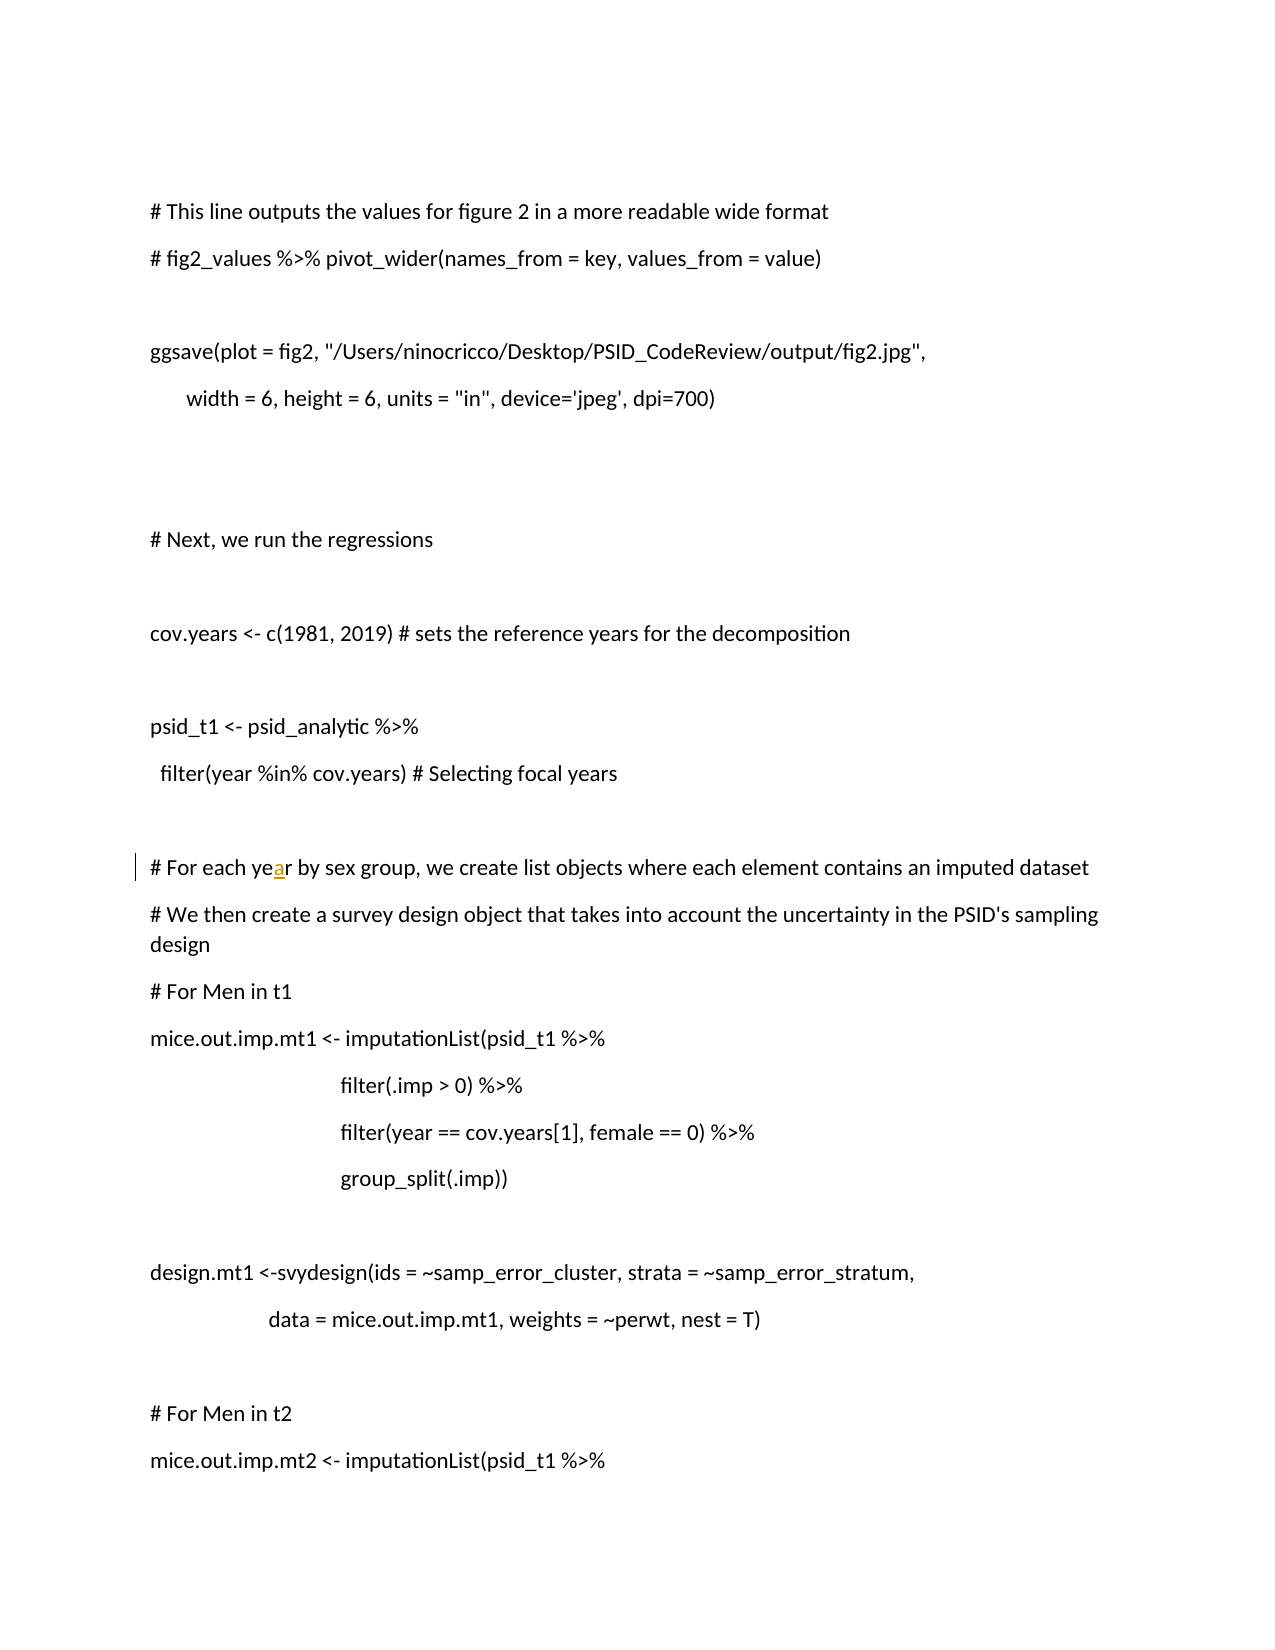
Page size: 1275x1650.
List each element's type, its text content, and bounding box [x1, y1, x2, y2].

text # For Men in t1 [150, 977, 1125, 1005]
text width = 6, height = 6, units = "in", device='jpeg', dpi=700) [150, 384, 1125, 412]
text # This line outputs the values for figure 2 in a more readable wide format [150, 197, 1125, 225]
text filter(year %in% cov.years) # Selecting focal years [150, 759, 1125, 787]
text psid_t1 <- psid_analytic %>% [150, 712, 1125, 741]
text filter(.imp > 0) %>% [150, 1071, 1125, 1099]
text # fig2_values %>% pivot_wider(names_from = key, values_from = value) [150, 244, 1125, 272]
text filter(year == cov.years[1], female == 0) %>% [150, 1118, 1125, 1146]
text data = mice.out.imp.mt1, weights = ~perwt, nest = T) [150, 1305, 1125, 1333]
text design.mt1 <-svydesign(ids = ~samp_error_cluster, strata = ~samp_error_stratum, [150, 1258, 1125, 1286]
text group_split(.imp)) [150, 1164, 1125, 1193]
text mice.out.imp.mt2 <- imputationList(psid_t1 %>% [150, 1446, 1125, 1474]
text # For Men in t2 [150, 1399, 1125, 1427]
text # For each yer by sex group, we create list objects where each element contains an imputed dataset [150, 853, 1125, 881]
text cov.years <- c(1981, 2019) # sets the reference years for the decomposition [150, 619, 1125, 647]
text ggsave(plot = fig2, "/Users/ninocricco/Desktop/PSID_CodeReview/output/fig2.jpg", [150, 337, 1125, 366]
text # We then create a survey design object that takes into account the uncertainty in the PSID's sampling design [150, 900, 1125, 958]
text mice.out.imp.mt1 <- imputationList(psid_t1 %>% [150, 1024, 1125, 1052]
text # Next, we run the regressions [150, 525, 1125, 553]
